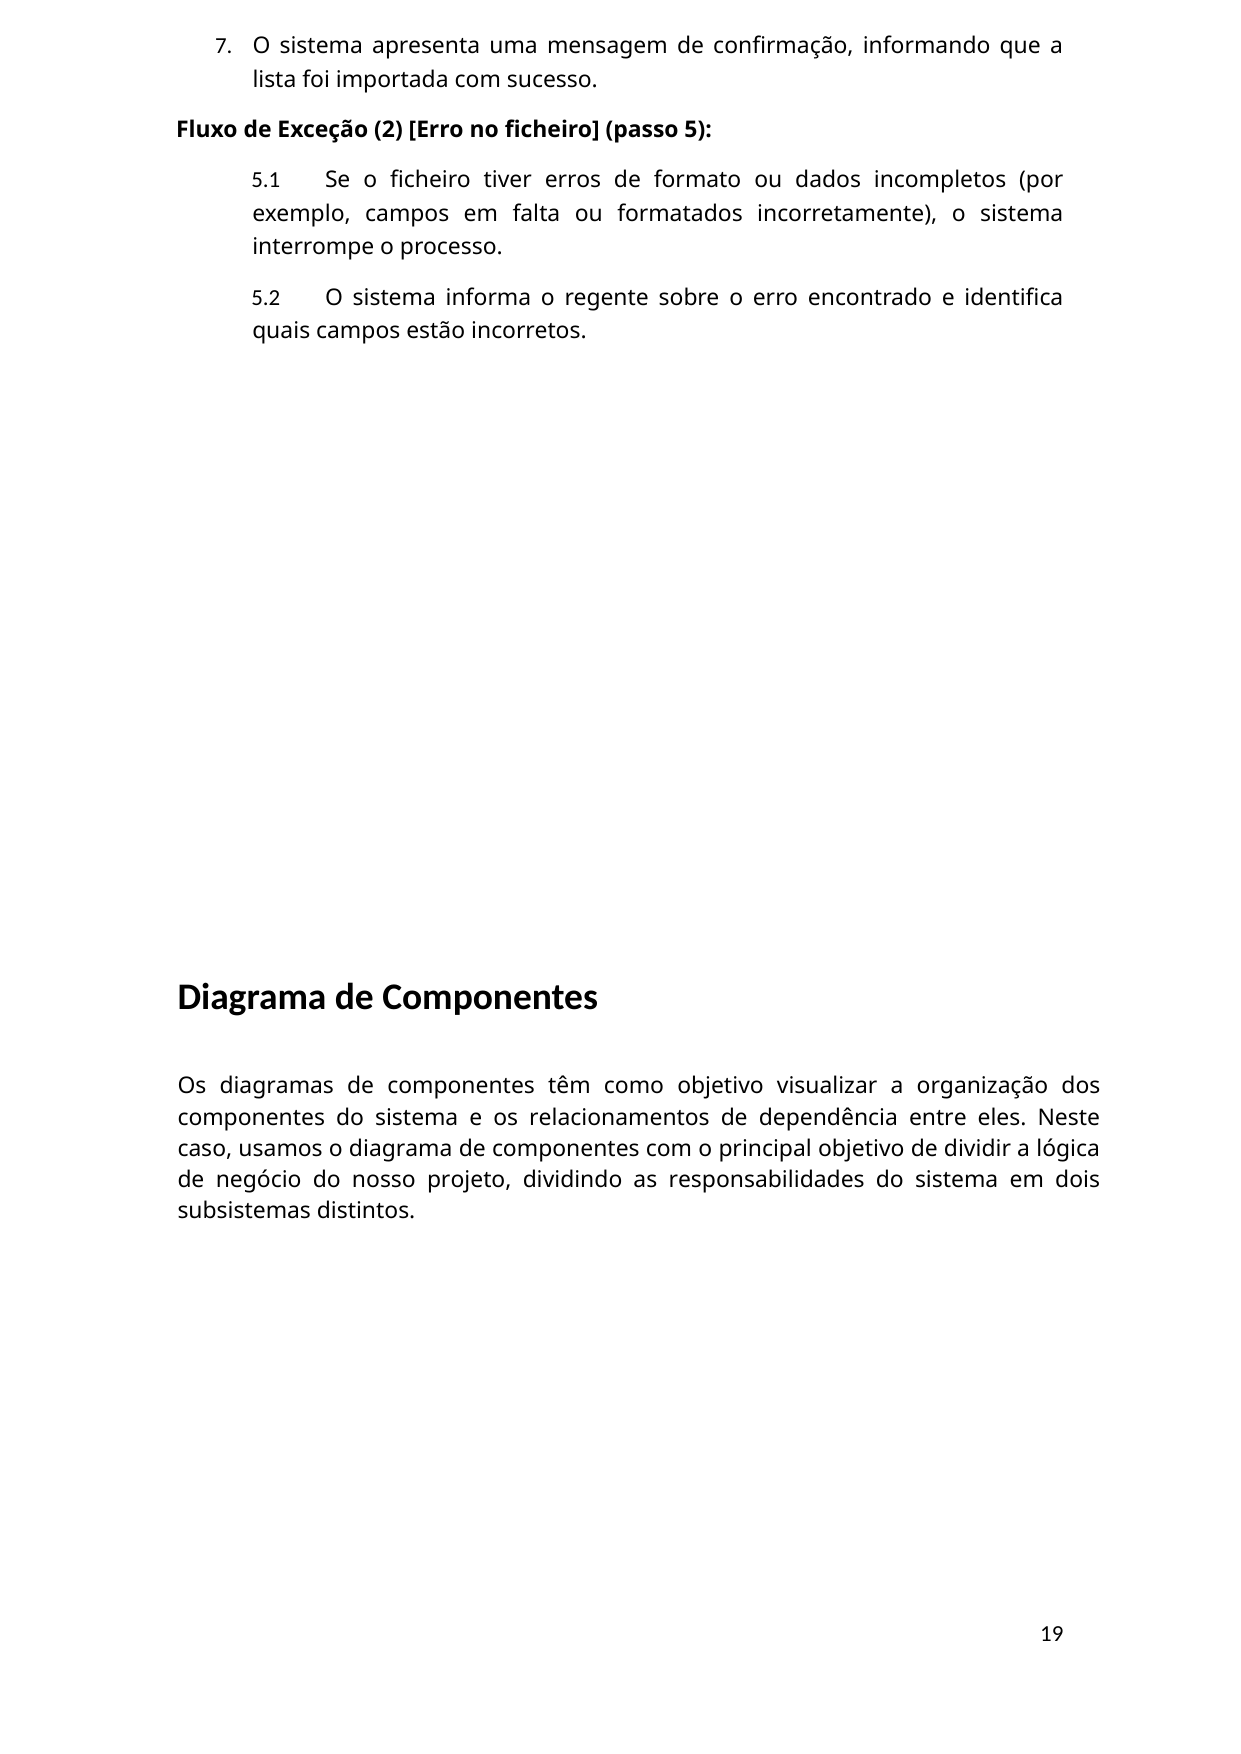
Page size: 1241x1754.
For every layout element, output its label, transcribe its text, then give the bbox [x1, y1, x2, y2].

list Se o ficheiro tiver erros de formato ou dados incompletos (por exemplo, campos em falta ou formatados incorretamente), o sistema interrompe o processo. [251, 163, 1064, 262]
subtitle Diagrama de Componentes [177, 973, 1101, 1019]
text Fluxo de Exceção (2) [Erro no ficheiro] (passo 5): [176, 113, 1101, 144]
list O sistema apresenta uma mensagem de confirmação, informando que a lista foi importada com sucesso. [215, 29, 1064, 94]
list O sistema informa o regente sobre o erro encontrado e identifica quais campos estão incorretos. [251, 281, 1064, 345]
text Os diagramas de componentes têm como objetivo visualizar a organização dos componentes do sistema e os relacionamentos de dependência entre eles. Neste caso, usamos o diagrama de componentes com o principal objetivo de dividir a lógica de negócio do nosso projeto, dividindo as responsabilidades do sistema em dois subsistemas distintos. [177, 1069, 1101, 1226]
